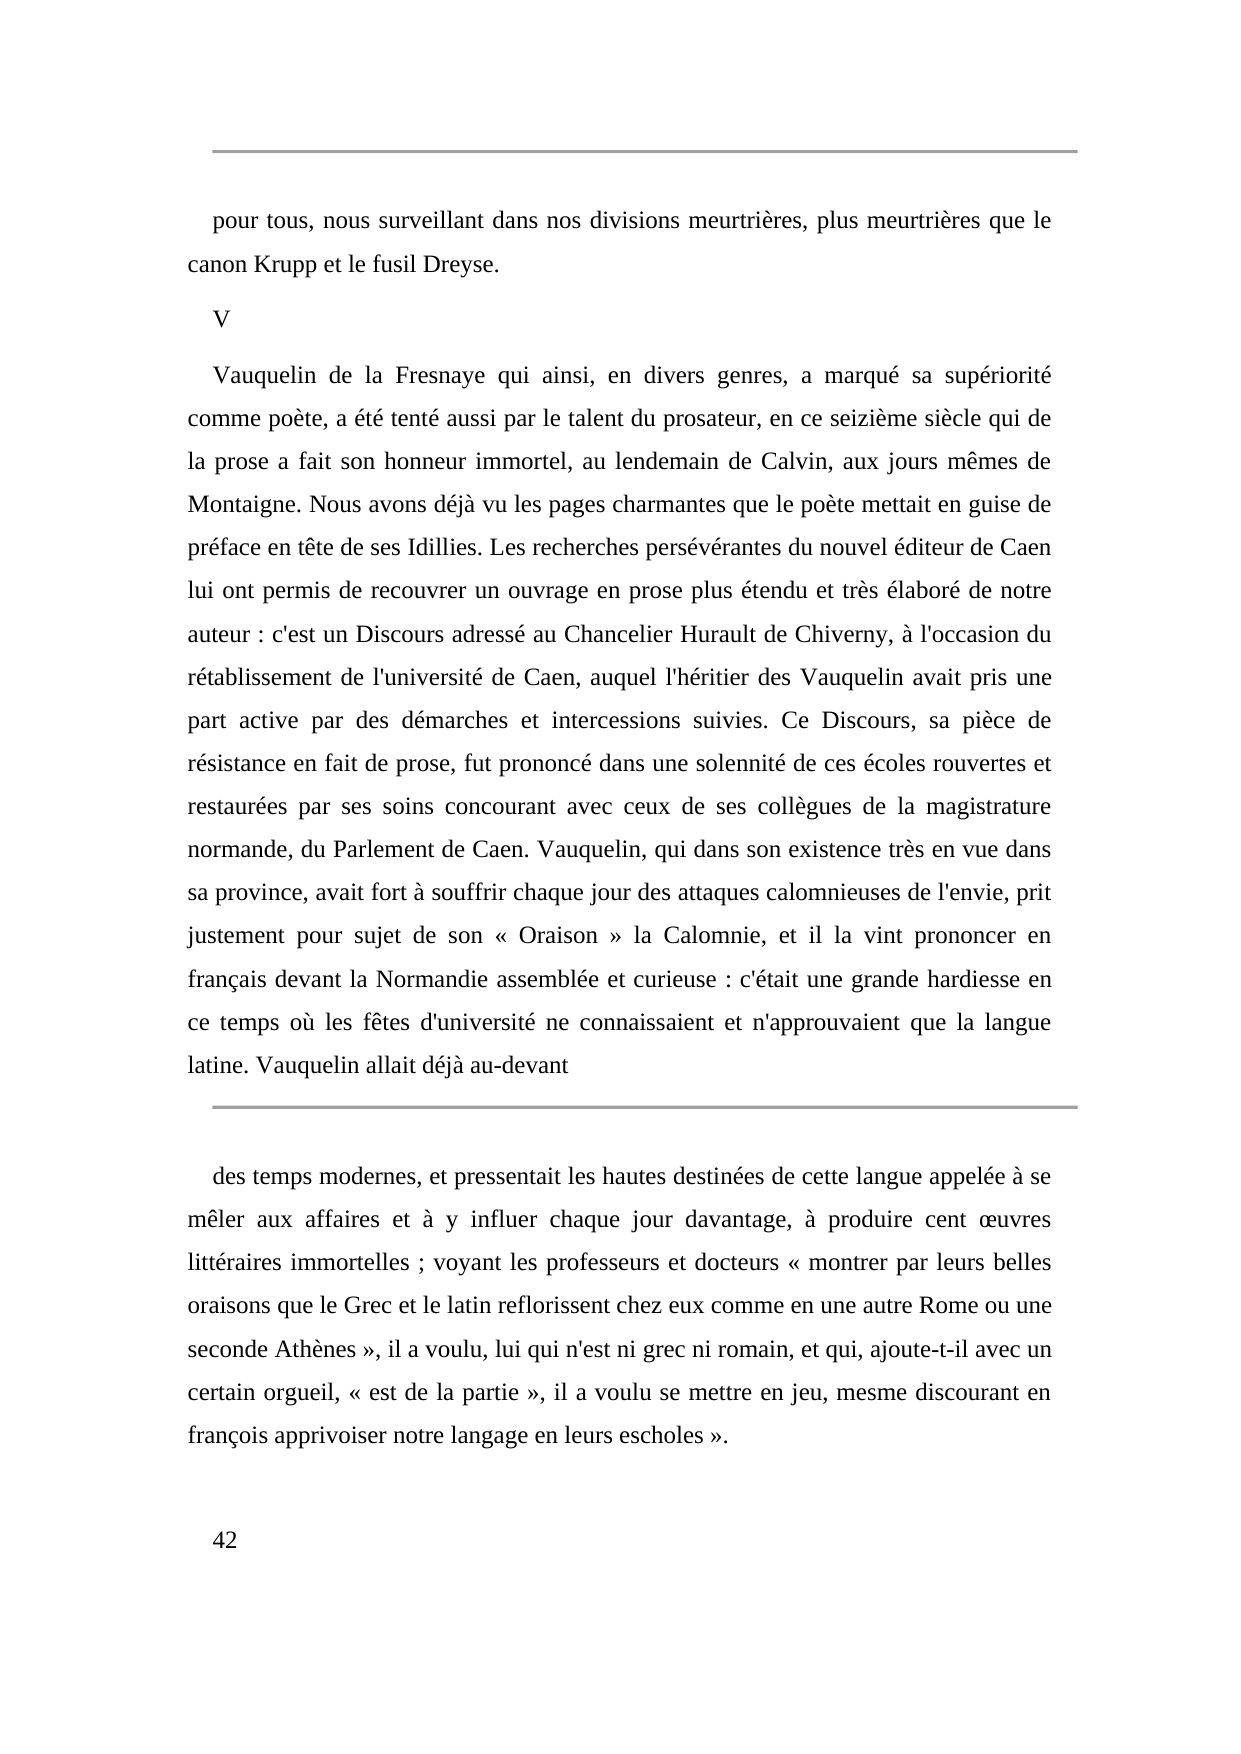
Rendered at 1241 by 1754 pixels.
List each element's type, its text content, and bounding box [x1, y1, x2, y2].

text V [187, 304, 1053, 333]
text Vauquelin de la Fresnaye qui ainsi, en divers genres, a marqué sa supériorité comme poète, a été tenté aussi par le talent du prosateur, en ce seizième siècle qui de la prose a fait son honneur immortel, au lendemain de Calvin, aux jours mêmes de Montaigne. Nous avons déjà vu les pages charmantes que le poète mettait en guise de préface en tête de ses Idillies. Les recherches persévérantes du nouvel éditeur de Caen lui ont permis de recouvrer un ouvrage en prose plus étendu et très élaboré de notre auteur : c'est un Discours adressé au Chancelier Hurault de Chiverny, à l'occasion du rétablissement de l'université de Caen, auquel l'héritier des Vauquelin avait pris une part active par des démarches et intercessions suivies. Ce Discours, sa pièce de résistance en fait de prose, fut prononcé dans une solennité de ces écoles rouvertes et restaurées par ses soins concourant avec ceux de ses collègues de la magistrature normande, du Parlement de Caen. Vauquelin, qui dans son existence très en vue dans sa province, avait fort à souffrir chaque jour des attaques calomnieuses de l'envie, prit justement pour sujet de son « Oraison » la Calomnie, et il la vint prononcer en français devant la Normandie assemblée et curieuse : c'était une grande hardiesse en ce temps où les fêtes d'université ne connaissaient et n'approuvaient que la langue latine. Vauquelin allait déjà au-devant [187, 360, 1053, 1079]
text pour tous, nous surveillant dans nos divisions meurtrières, plus meurtrières que le canon Krupp et le fusil Dreyse. [187, 206, 1053, 277]
text des temps modernes, et pressentait les hautes destinées de cette langue appelée à se mêler aux affaires et à y influer chaque jour davantage, à produire cent œuvres littéraires immortelles ; voyant les professeurs et docteurs « montrer par leurs belles oraisons que le Grec et le latin reflorissent chez eux comme en une autre Rome ou une seconde Athènes », il a voulu, lui qui n'est ni grec ni romain, et qui, ajoute-t-il avec un certain orgueil, « est de la partie », il a voulu se mettre en jeu, mesme discourant en françois apprivoiser notre langage en leurs escholes ». [187, 1161, 1053, 1449]
